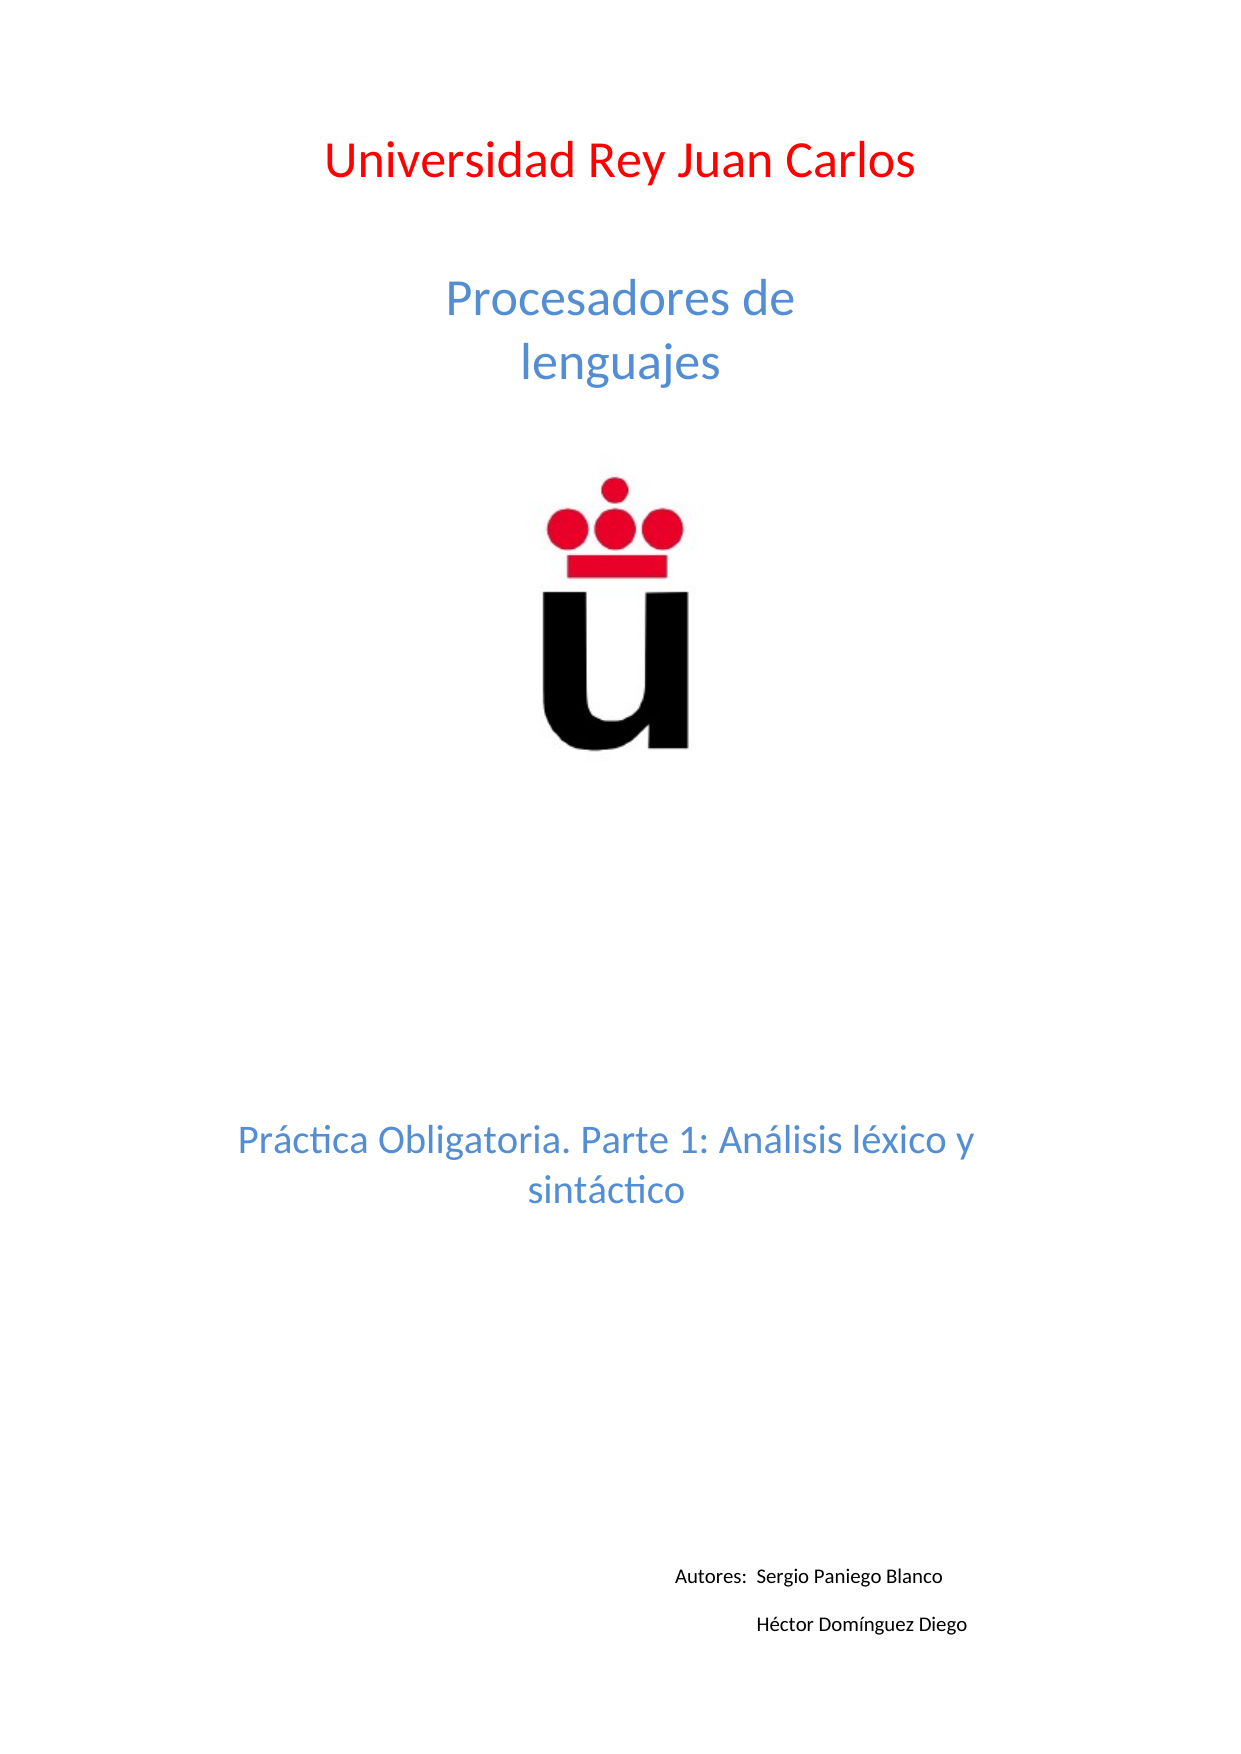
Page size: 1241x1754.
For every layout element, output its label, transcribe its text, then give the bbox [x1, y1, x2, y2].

text Autores: Sergio Paniego Blanco [675, 1564, 1045, 1589]
picture [0, 31, 1241, 1753]
text Héctor Domínguez Diego [756, 1611, 1063, 1636]
text Procesadores de lenguajes [355, 265, 886, 392]
text Práctica Obligatoria. Parte 1: Análisis léxico y sintáctico [203, 1114, 1009, 1213]
text Universidad Rey Juan Carlos [0, 127, 1240, 191]
